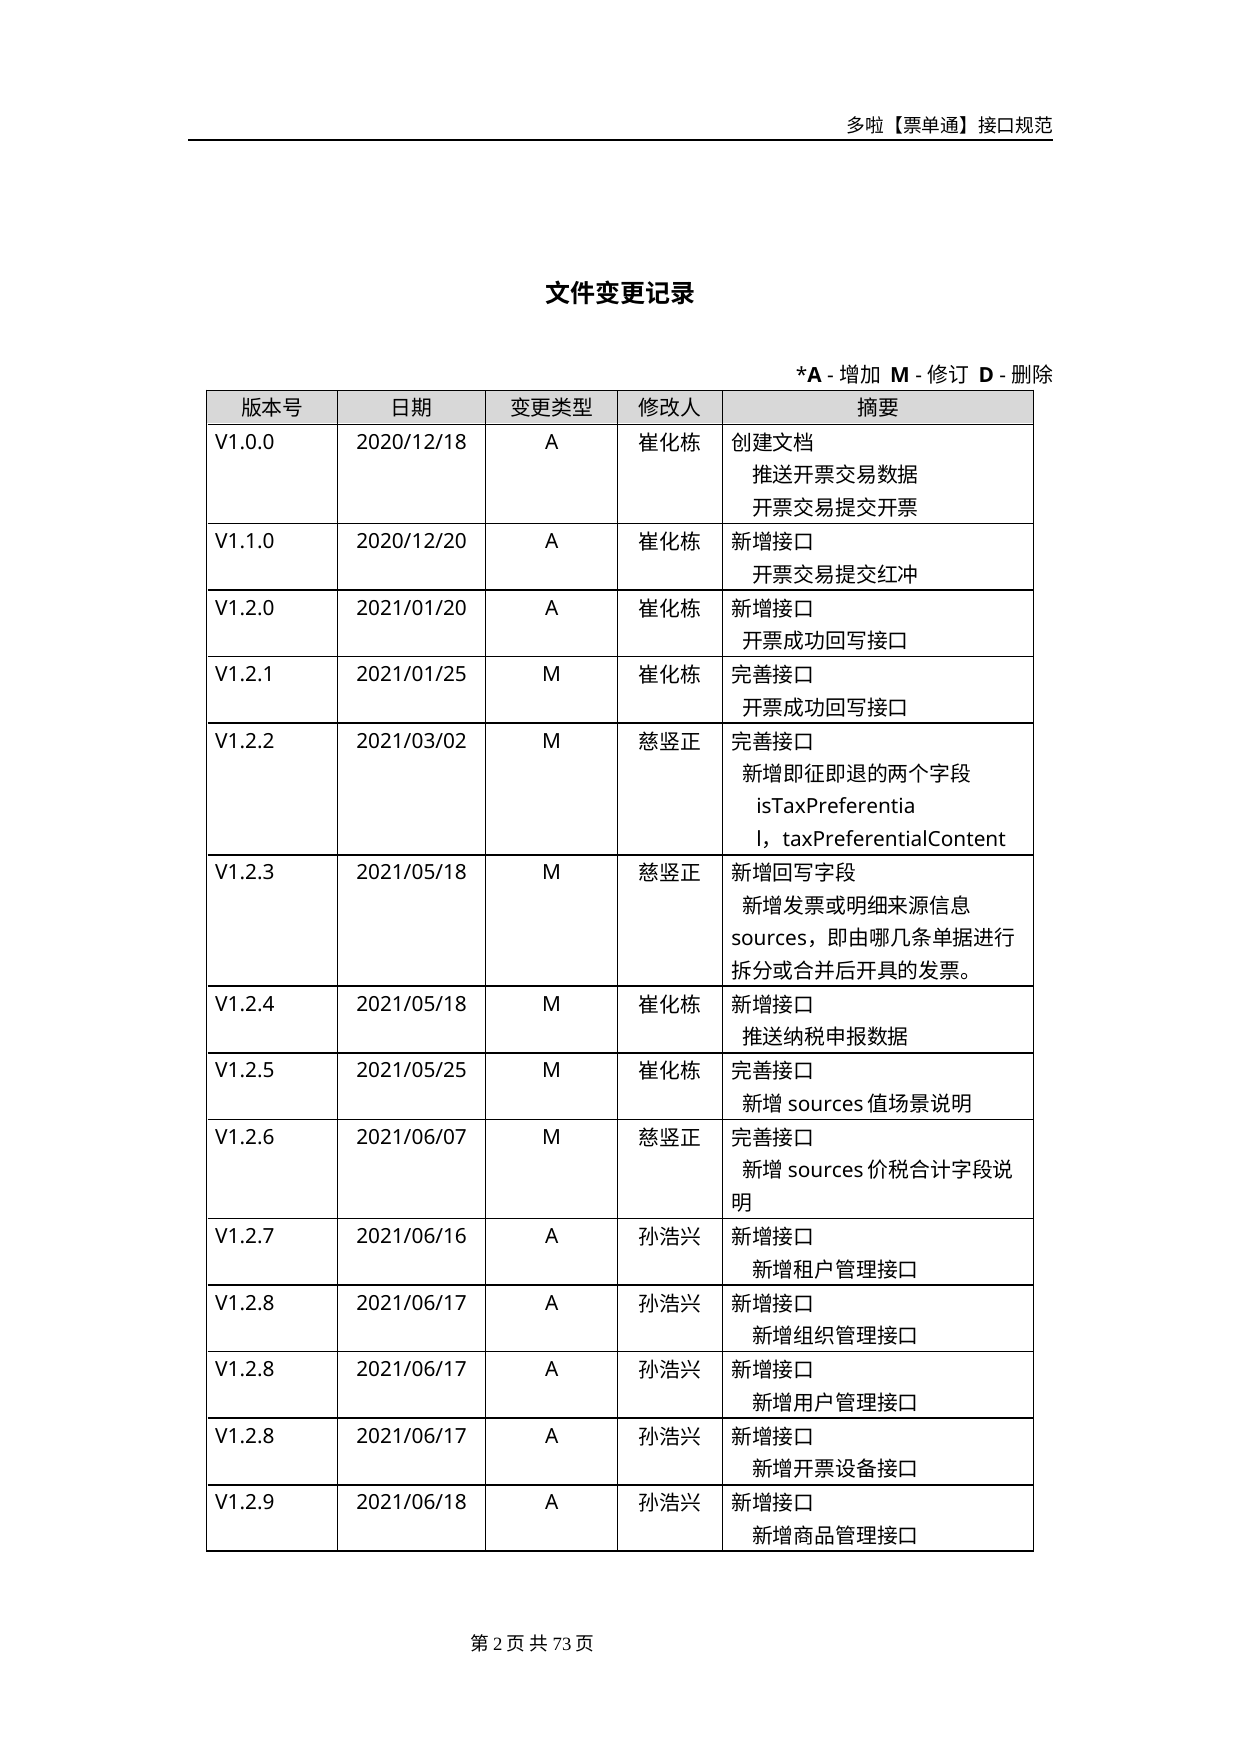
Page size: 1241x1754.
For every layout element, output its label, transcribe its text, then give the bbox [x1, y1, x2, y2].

text 文件变更记录 [187, 259, 1053, 324]
table_cell 创建文档 推送开票交易数据 开票交易提交开票 [723, 425, 1033, 523]
table_cell 新增接口 开票交易提交红冲 [723, 524, 1033, 589]
table_cell A [486, 425, 617, 523]
table_cell V1.2.8 [207, 1418, 337, 1484]
table_cell 新增接口 新增租户管理接口 [723, 1219, 1033, 1284]
table_cell 崔化栋 [618, 657, 722, 722]
table_cell 孙浩兴 [618, 1219, 722, 1284]
table_cell 2021/06/17 [338, 1352, 485, 1417]
table_cell 2021/01/20 [338, 591, 485, 656]
table_cell 慈竖正 [618, 724, 722, 854]
table_header 修改人 [618, 391, 722, 423]
text *A - 增加 M - 修订 D - 删除 [187, 357, 1053, 389]
table_cell A [486, 1286, 617, 1351]
table_cell A [486, 591, 617, 656]
table_cell 完善接口 新增即征即退的两个字段 isTaxPreferential，taxPreferentialContent [723, 724, 1033, 854]
table_cell V1.2.9 [207, 1485, 337, 1550]
table_cell 2021/06/18 [338, 1486, 485, 1550]
table_cell 新增回写字段 新增发票或明细来源信息sources，即由哪几条单据进行拆分或合并后开具的发票。 [723, 856, 1033, 985]
table_cell 2020/12/20 [338, 524, 485, 589]
table_cell 完善接口 新增sources价税合计字段说明 [723, 1120, 1033, 1218]
table_cell 新增接口 推送纳税申报数据 [723, 987, 1033, 1052]
table_cell A [486, 1219, 617, 1284]
table_cell 慈竖正 [618, 1120, 722, 1218]
table_cell 完善接口 开票成功回写接口 [723, 657, 1033, 722]
table_cell V1.2.0 [207, 590, 337, 656]
table_cell V1.2.8 [207, 1352, 337, 1417]
table_cell A [486, 524, 617, 589]
table_cell A [486, 1419, 617, 1484]
table_cell 2021/01/25 [338, 657, 485, 722]
table_cell V1.1.0 [207, 524, 337, 589]
table_header 摘要 [723, 391, 1033, 423]
table_cell 孙浩兴 [618, 1286, 722, 1351]
table_cell V1.2.4 [207, 986, 337, 1052]
table_cell M [486, 1120, 617, 1218]
table_cell 2021/05/18 [338, 856, 485, 985]
table_cell 孙浩兴 [618, 1486, 722, 1550]
table_cell 新增接口 新增用户管理接口 [723, 1352, 1033, 1417]
table_cell V1.2.8 [207, 1285, 337, 1351]
table_cell 新增接口 开票成功回写接口 [723, 591, 1033, 656]
table_cell 2021/06/16 [338, 1219, 485, 1284]
table_cell M [486, 724, 617, 854]
table_header 日期 [338, 391, 485, 423]
table_cell V1.2.5 [207, 1053, 337, 1118]
table_cell 孙浩兴 [618, 1352, 722, 1417]
table_cell A [486, 1352, 617, 1417]
table_cell 2021/05/25 [338, 1054, 485, 1118]
table_cell 崔化栋 [618, 524, 722, 589]
table_cell 2021/03/02 [338, 724, 485, 854]
table_cell 2021/06/17 [338, 1286, 485, 1351]
table_cell 完善接口 新增sources值场景说明 [723, 1054, 1033, 1118]
table_cell 2021/05/18 [338, 987, 485, 1052]
table_header 版本号 [207, 391, 337, 423]
table_cell V1.0.0 [207, 425, 337, 523]
table_cell V1.2.1 [207, 657, 337, 722]
table_cell 2021/06/17 [338, 1419, 485, 1484]
table_cell V1.2.7 [207, 1219, 337, 1284]
table_cell 新增接口 新增开票设备接口 [723, 1419, 1033, 1484]
table_cell M [486, 987, 617, 1052]
table_cell 新增接口 新增组织管理接口 [723, 1286, 1033, 1351]
table_cell 2021/06/07 [338, 1120, 485, 1218]
table_cell M [486, 856, 617, 985]
table_cell 2020/12/18 [338, 425, 485, 523]
table_cell 慈竖正 [618, 856, 722, 985]
table_cell A [486, 1486, 617, 1550]
table_cell M [486, 1054, 617, 1118]
table_cell 崔化栋 [618, 987, 722, 1052]
table_cell 新增接口 新增商品管理接口 [723, 1486, 1033, 1550]
table_cell V1.2.6 [207, 1120, 337, 1218]
table_cell 崔化栋 [618, 425, 722, 523]
table_cell V1.2.2 [207, 723, 337, 854]
table_cell 孙浩兴 [618, 1419, 722, 1484]
table_cell 崔化栋 [618, 1054, 722, 1118]
table_cell V1.2.3 [207, 855, 337, 985]
table_header 变更类型 [486, 391, 617, 423]
table_cell M [486, 657, 617, 722]
table_cell 崔化栋 [618, 591, 722, 656]
